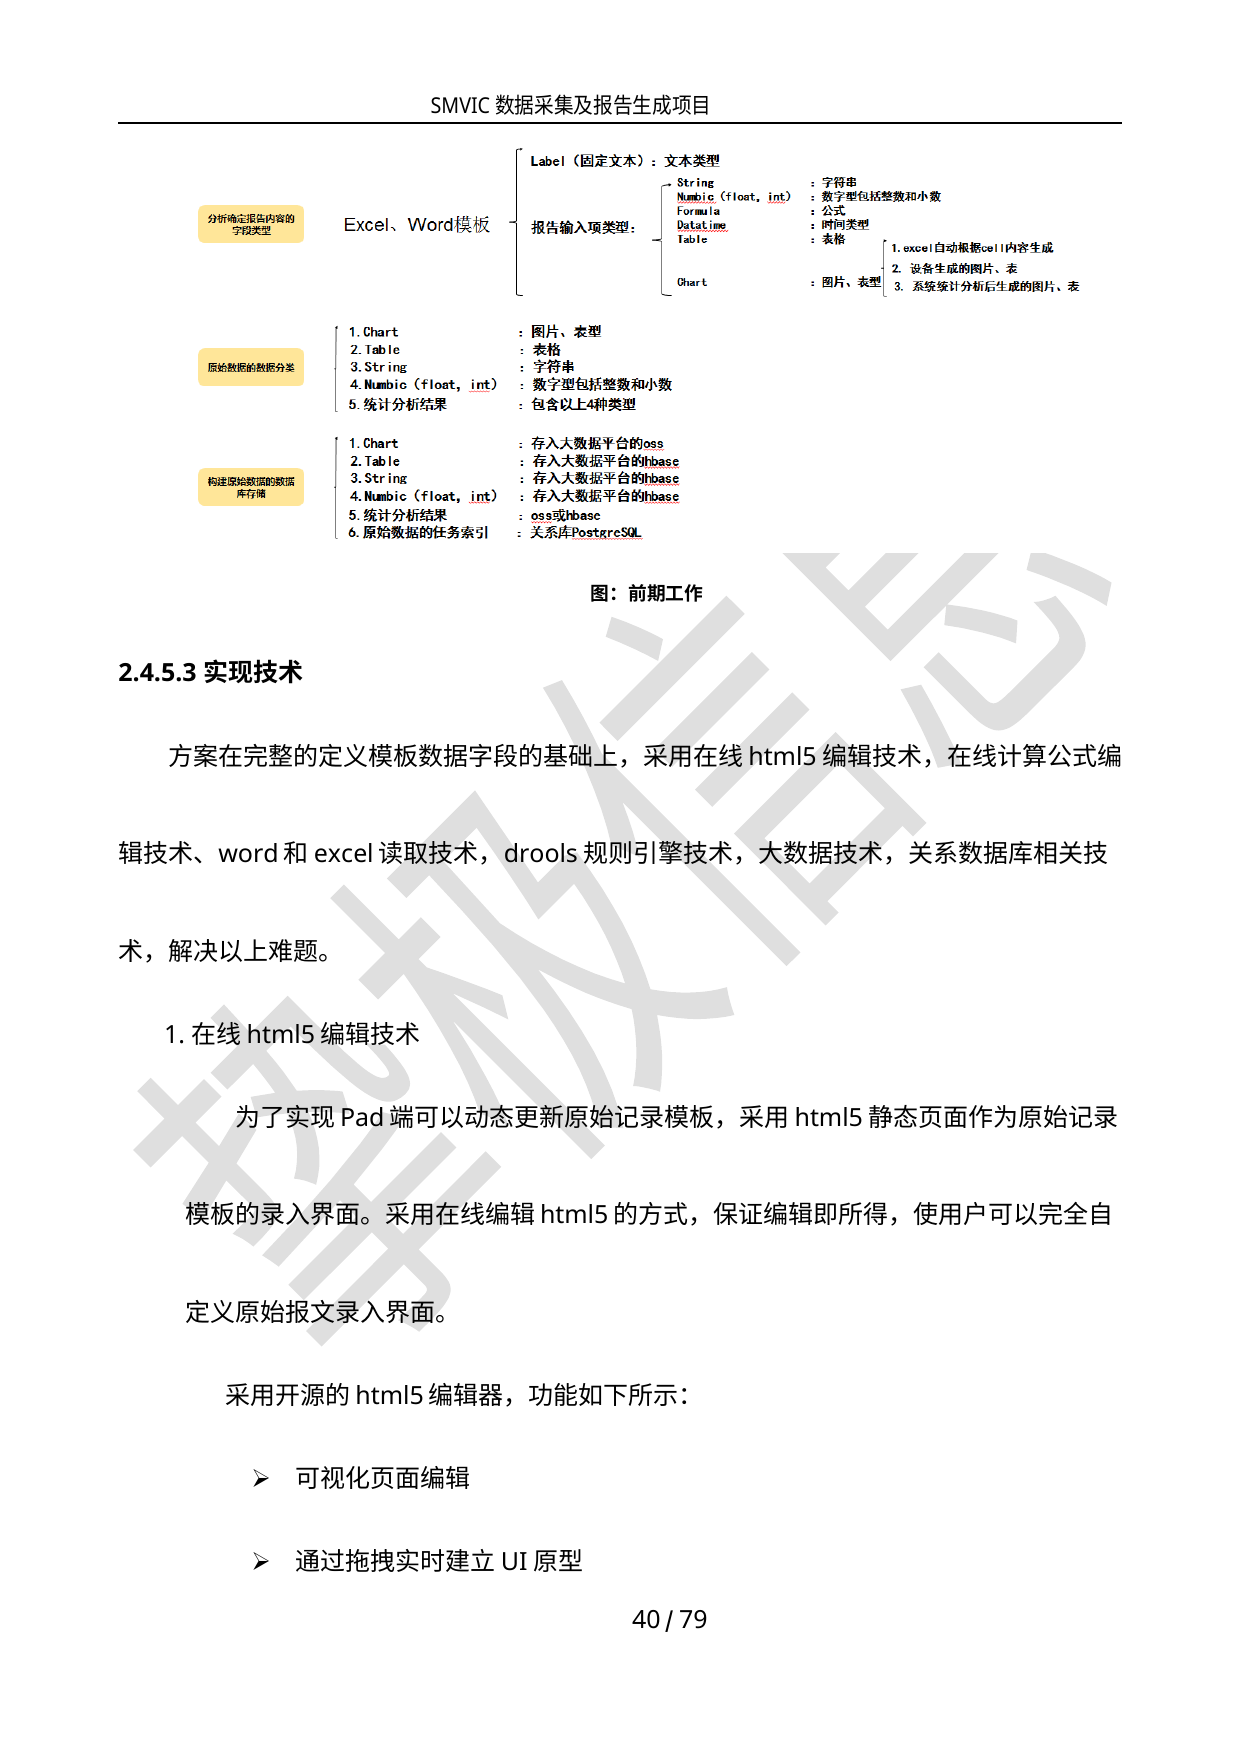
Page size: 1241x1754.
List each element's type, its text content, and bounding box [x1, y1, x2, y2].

list 可视化页面编辑 [251, 1444, 1122, 1509]
subtitle 2.4.5.3 实现技术 [118, 638, 1122, 703]
text 为了实现Pad端可以动态更新原始记录模板，采用html5静态页面作为原始记录模板的录入界面。采用在线编辑html5的方式，保证编辑即所得，使用户可以完全自定义原始报文录入界面。 [185, 1083, 1122, 1343]
picture [188, 143, 1089, 553]
list 通过拖拽实时建立 UI 原型 [251, 1527, 1122, 1592]
text 采用开源的html5编辑器，功能如下所示： [118, 1361, 1122, 1426]
text 方案在完整的定义模板数据字段的基础上，采用在线html5编辑技术，在线计算公式编辑技术、word和excel读取技术，drools规则引擎技术，大数据技术，关系数据库相关技术，解决以上难题。 [118, 722, 1122, 982]
text 图：前期工作 [118, 576, 1122, 609]
text 1. 在线html5编辑技术 [164, 1000, 1122, 1065]
